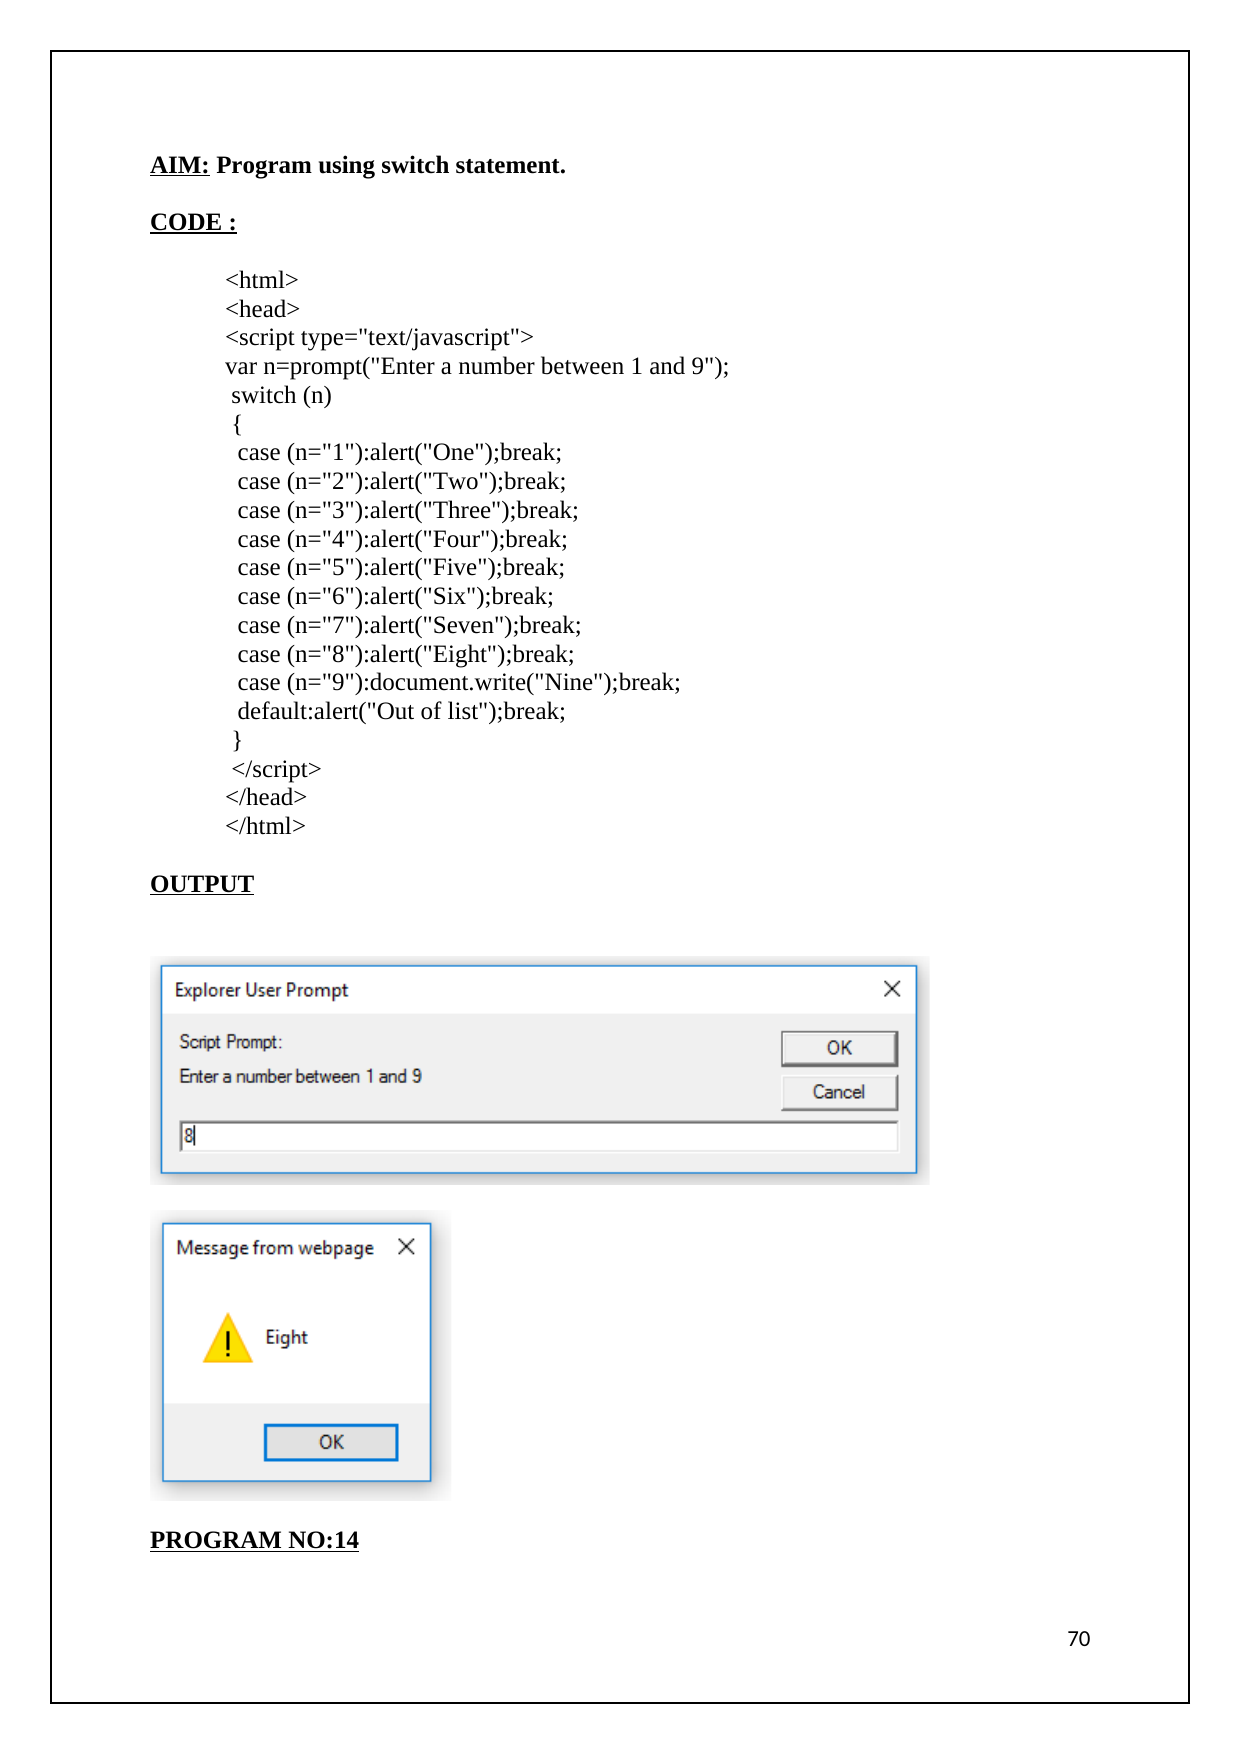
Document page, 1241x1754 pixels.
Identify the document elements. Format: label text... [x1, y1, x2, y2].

text switch (n) [225, 380, 1090, 409]
text </html> [225, 811, 1090, 840]
text case (n="1"):alert("One");break; [225, 437, 1090, 466]
text case (n="9"):document.write("Nine");break; [225, 667, 1090, 696]
text default:alert("Out of list");break; [225, 696, 1090, 725]
text PROGRAM NO:14 [150, 1526, 1090, 1554]
text case (n="6"):alert("Six");break; [225, 581, 1090, 610]
text case (n="4"):alert("Four");break; [225, 524, 1090, 552]
text OUTPUT [150, 869, 1090, 897]
picture [150, 1210, 452, 1501]
text } [225, 725, 1090, 754]
text <script type="text/javascript"> [225, 322, 1090, 351]
picture [150, 956, 930, 1185]
text </head> [225, 782, 1090, 811]
text AIM: Program using switch statement. [150, 150, 1090, 179]
text case (n="5"):alert("Five");break; [225, 552, 1090, 581]
text case (n="2"):alert("Two");break; [225, 466, 1090, 495]
text case (n="7"):alert("Seven");break; [225, 610, 1090, 639]
text case (n="8"):alert("Eight");break; [225, 639, 1090, 667]
text <html> [225, 265, 1090, 294]
text var n=prompt("Enter a number between 1 and 9"); [225, 351, 1090, 380]
text case (n="3"):alert("Three");break; [225, 495, 1090, 524]
text { [225, 409, 1090, 437]
text <head> [225, 294, 1090, 322]
text </script> [225, 754, 1090, 782]
text CODE : [150, 207, 1090, 236]
